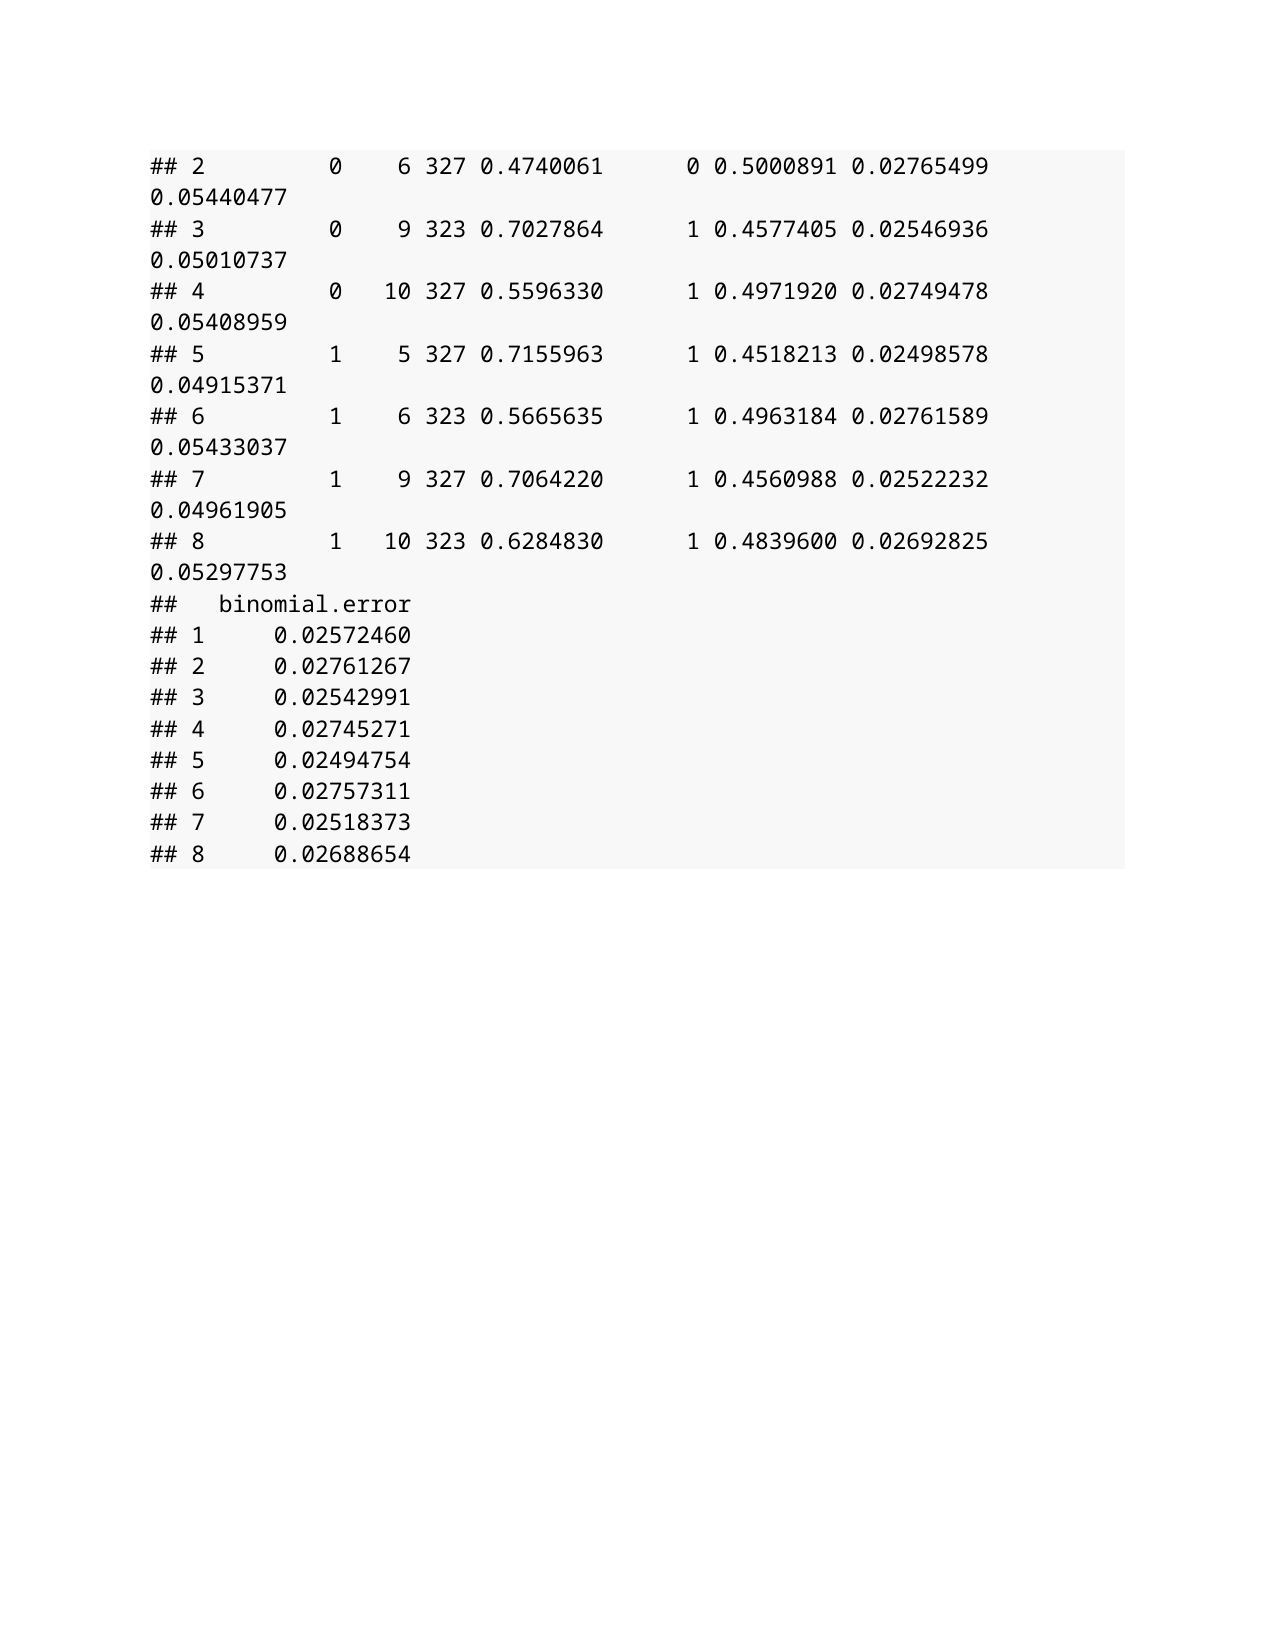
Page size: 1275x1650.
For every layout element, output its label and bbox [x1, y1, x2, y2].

text [150, 150, 1125, 869]
